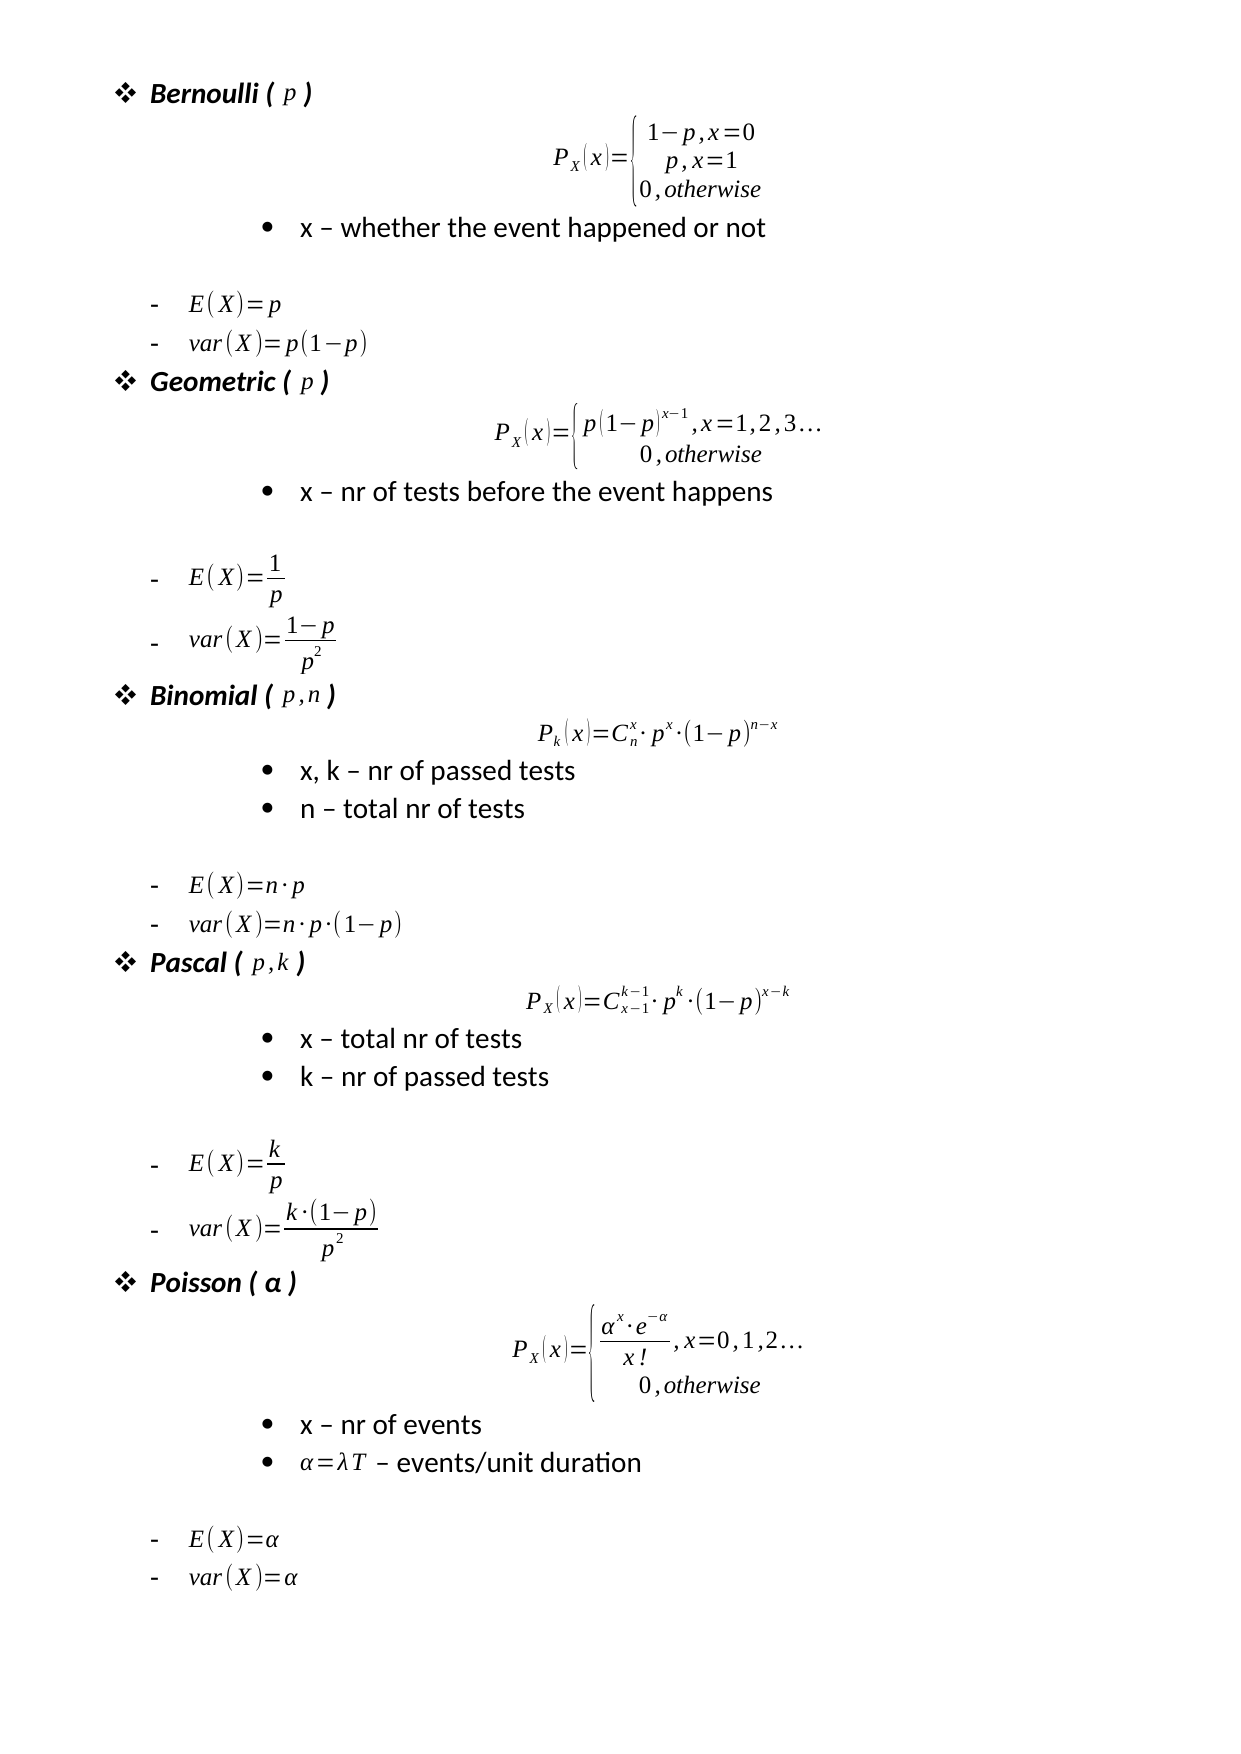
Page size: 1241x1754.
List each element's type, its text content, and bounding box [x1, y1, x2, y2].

list n – total nr of tests [262, 791, 1165, 826]
list x – nr of events [262, 1406, 1165, 1441]
list Binomial ( ) [112, 677, 1165, 712]
list Poisson ( α ) [112, 1264, 1165, 1300]
list x – total nr of tests [262, 1020, 1165, 1056]
list Bernoulli ( ) [112, 75, 1165, 111]
list x – whether the event happened or not [262, 209, 1165, 245]
list – events/unit duration [262, 1444, 1165, 1480]
list k – nr of passed tests [262, 1058, 1165, 1094]
list x, k – nr of passed tests [262, 752, 1165, 788]
list Geometric ( ) [112, 363, 1165, 399]
list Pascal ( ) [112, 944, 1165, 980]
list x – nr of tests before the event happens [262, 473, 1165, 508]
